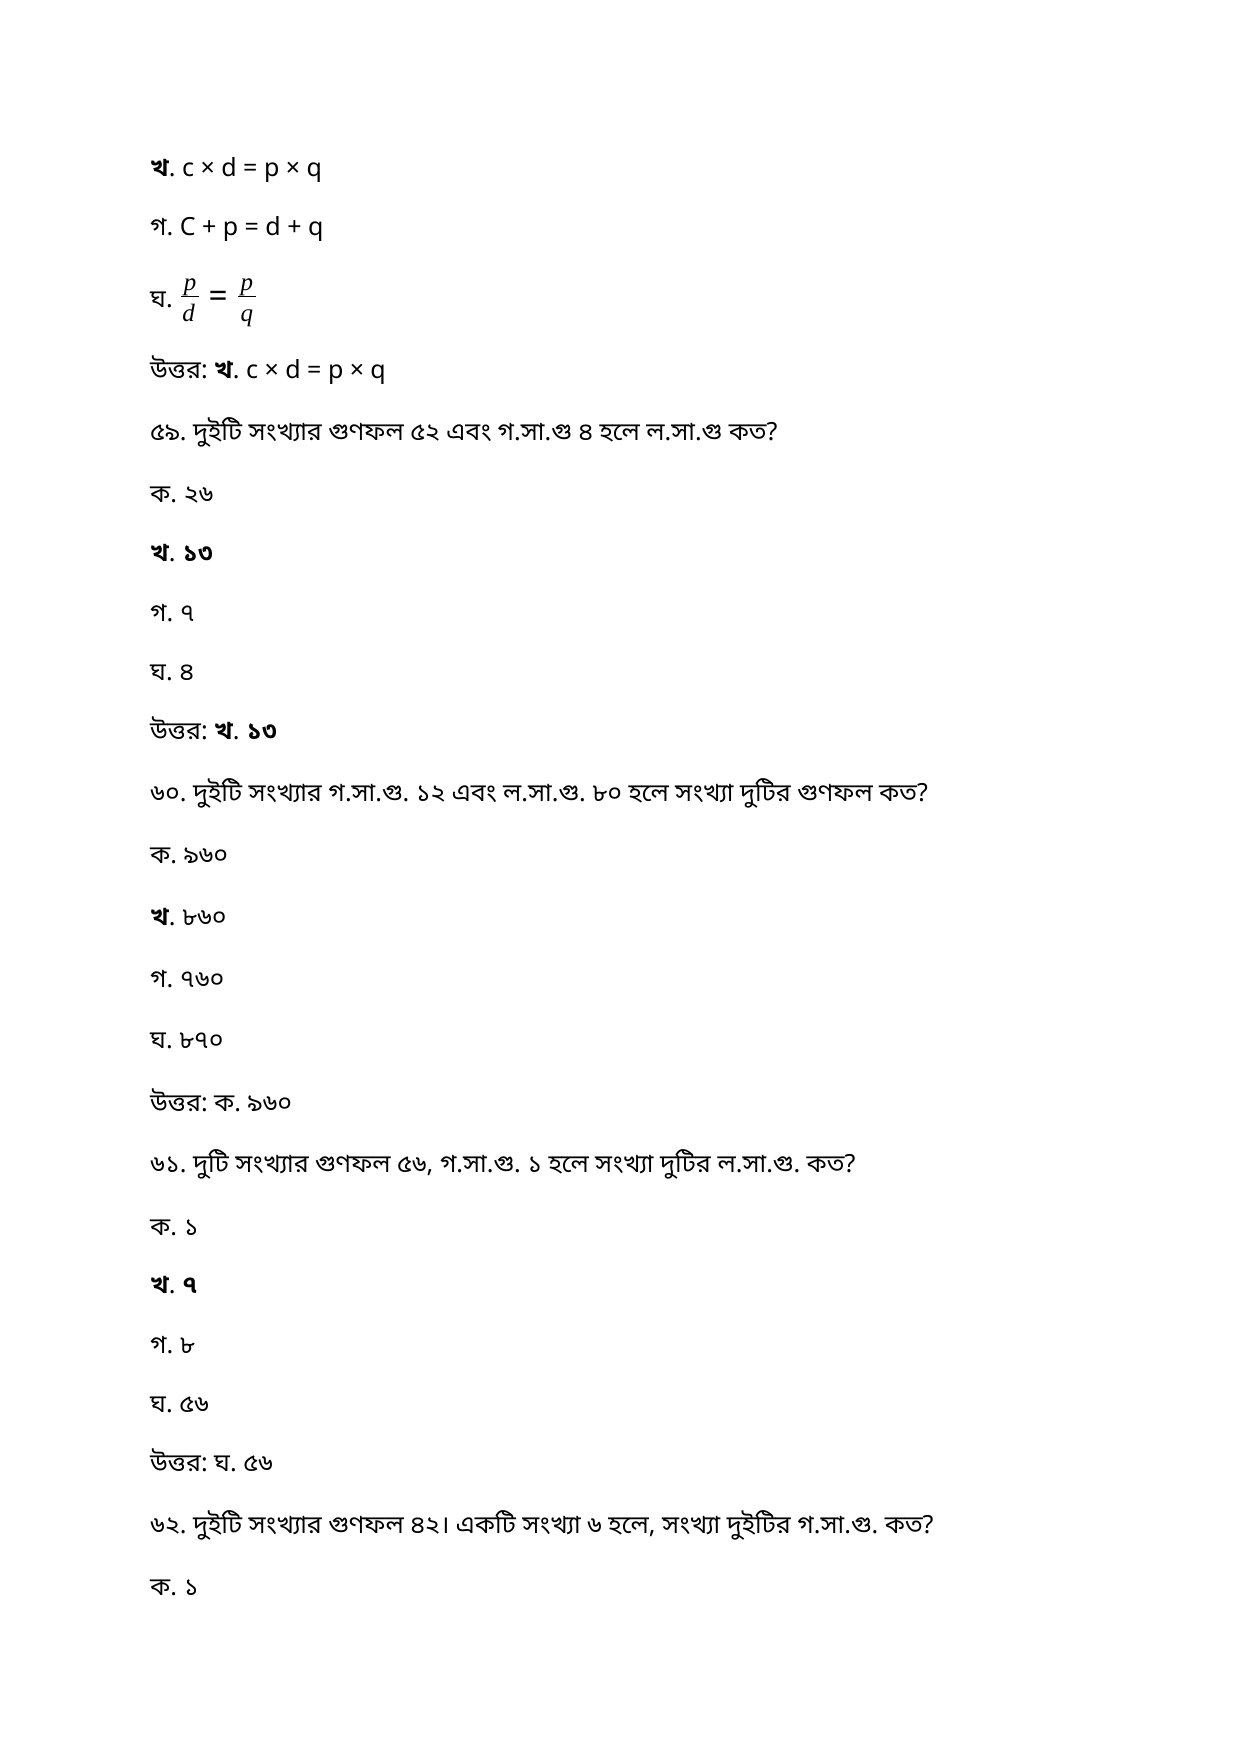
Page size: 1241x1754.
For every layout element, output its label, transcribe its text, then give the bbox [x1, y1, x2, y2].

text গ. ৭৬০ [150, 960, 1090, 997]
text উত্তর: খ. c × d = p × q [150, 352, 1090, 389]
text ক. ৯৬০ [150, 836, 1090, 873]
text ৬১. দুটি সংখ্যার গুণফল ৫৬, গ.সা.গু. ১ হলে সংখ্যা দুটির ল.সা.গু. কত? [150, 1146, 1090, 1183]
text খ. ৭ [150, 1267, 1090, 1301]
text খ. ১৩ [150, 535, 1090, 569]
text গ. ৮ [150, 1326, 1090, 1360]
text ৬২. দুইটি সংখ্যার গুণফল ৪২। একটি সংখ্যা ৬ হলে, সংখ্যা দুইটির গ.সা.গু. কত? [150, 1506, 1090, 1543]
text ক. ১ [150, 1208, 1090, 1242]
text উত্তর: খ. ১৩ [150, 712, 1090, 749]
text ৫৯. দুইটি সংখ্যার গুণফল ৫২ এবং গ.সা.গু ৪ হলে ল.সা.গু কত? [150, 414, 1090, 451]
text খ. ৮৬০ [150, 898, 1090, 935]
text উত্তর: ক. ৯৬০ [150, 1084, 1090, 1121]
text গ. C + p = d + q [150, 209, 1090, 243]
text গ. ৭ [150, 594, 1090, 628]
text ঘ. ৫৬ [150, 1385, 1090, 1419]
text ঘ. ৮৭০ [150, 1022, 1090, 1059]
text ঘ. ৪ [150, 653, 1090, 687]
text ৬০. দুইটি সংখ্যার গ.সা.গু. ১২ এবং ল.সা.গু. ৮০ হলে সংখ্যা দুটির গুণফল কত? [150, 774, 1090, 811]
text উত্তর: ঘ. ৫৬ [150, 1444, 1090, 1481]
text খ. c × d = p × q [150, 150, 1090, 184]
text ঘ. = [150, 268, 1090, 327]
text ক. ২৬ [150, 476, 1090, 510]
text ক. ১ [150, 1568, 1090, 1602]
